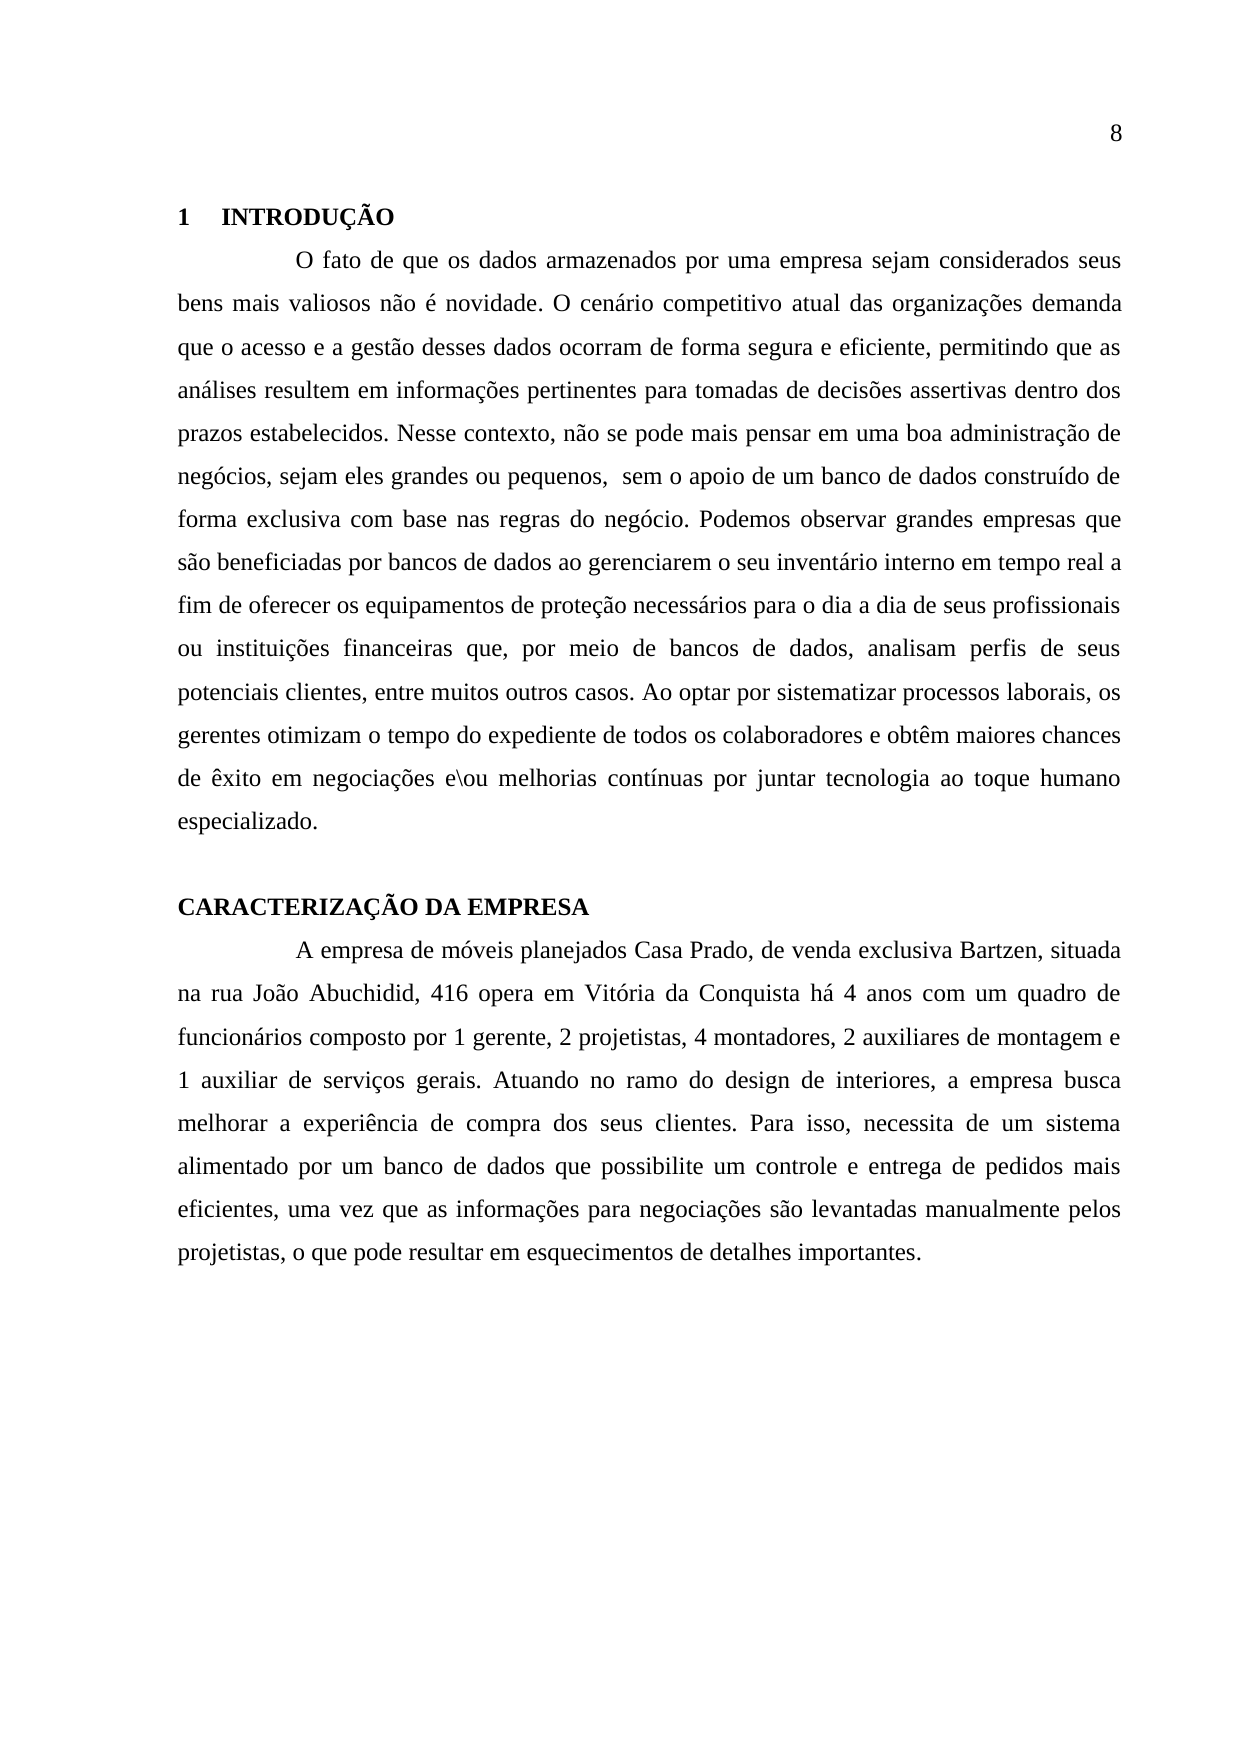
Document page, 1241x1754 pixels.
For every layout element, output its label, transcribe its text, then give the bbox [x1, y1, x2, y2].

text A empresa de móveis planejados Casa Prado, de venda exclusiva Bartzen, situada na rua João Abuchidid, 416 opera em Vitória da Conquista há 4 anos com um quadro de funcionários composto por 1 gerente, 2 projetistas, 4 montadores, 2 auxiliares de montagem e 1 auxiliar de serviços gerais. Atuando no ramo do design de interiores, a empresa busca melhorar a experiência de compra dos seus clientes. Para isso, necessita de um sistema alimentado por um banco de dados que possibilite um controle e entrega de pedidos mais eficientes, uma vez que as informações para negociações são levantadas manualmente pelos projetistas, o que pode resultar em esquecimentos de detalhes importantes. [177, 935, 1122, 1266]
subtitle 1 INTRODUÇÃO [177, 202, 1122, 231]
text O fato de que os dados armazenados por uma empresa sejam considerados seus bens mais valiosos não é novidade. O cenário competitivo atual das organizações demanda que o acesso e a gestão desses dados ocorram de forma segura e eficiente, permitindo que as análises resultem em informações pertinentes para tomadas de decisões assertivas dentro dos prazos estabelecidos. Nesse contexto, não se pode mais pensar em uma boa administração de negócios, sejam eles grandes ou pequenos, sem o apoio de um banco de dados construído de forma exclusiva com base nas regras do negócio. Podemos observar grandes empresas que são beneficiadas por bancos de dados ao gerenciarem o seu inventário interno em tempo real a fim de oferecer os equipamentos de proteção necessários para o dia a dia de seus profissionais ou instituições financeiras que, por meio de bancos de dados, analisam perfis de seus potenciais clientes, entre muitos outros casos. Ao optar por sistematizar processos laborais, os gerentes otimizam o tempo do expediente de todos os colaboradores e obtêm maiores chances de êxito em negociações e\ou melhorias contínuas por juntar tecnologia ao toque humano especializado. [177, 245, 1122, 835]
text CARACTERIZAÇÃO DA EMPRESA [177, 892, 1122, 921]
